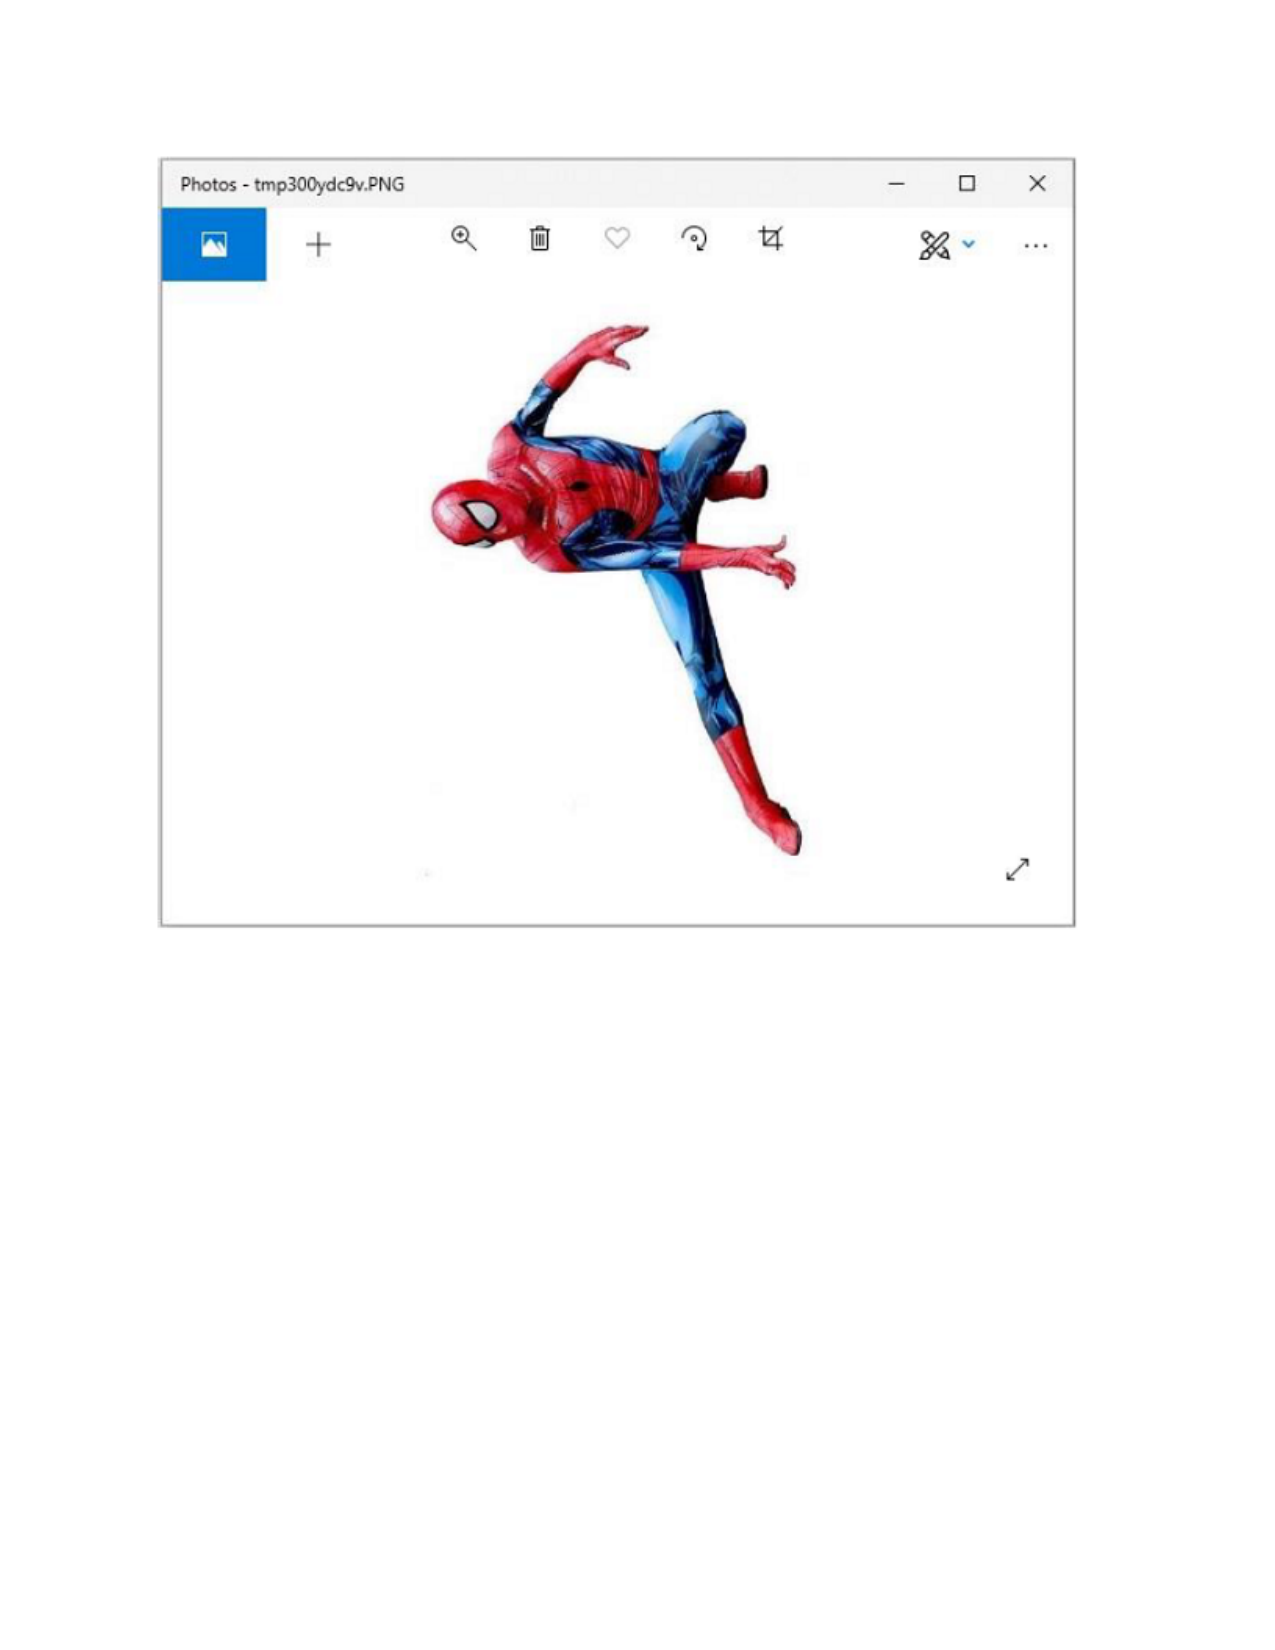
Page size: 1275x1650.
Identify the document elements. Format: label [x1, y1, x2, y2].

picture [150, 150, 1088, 939]
